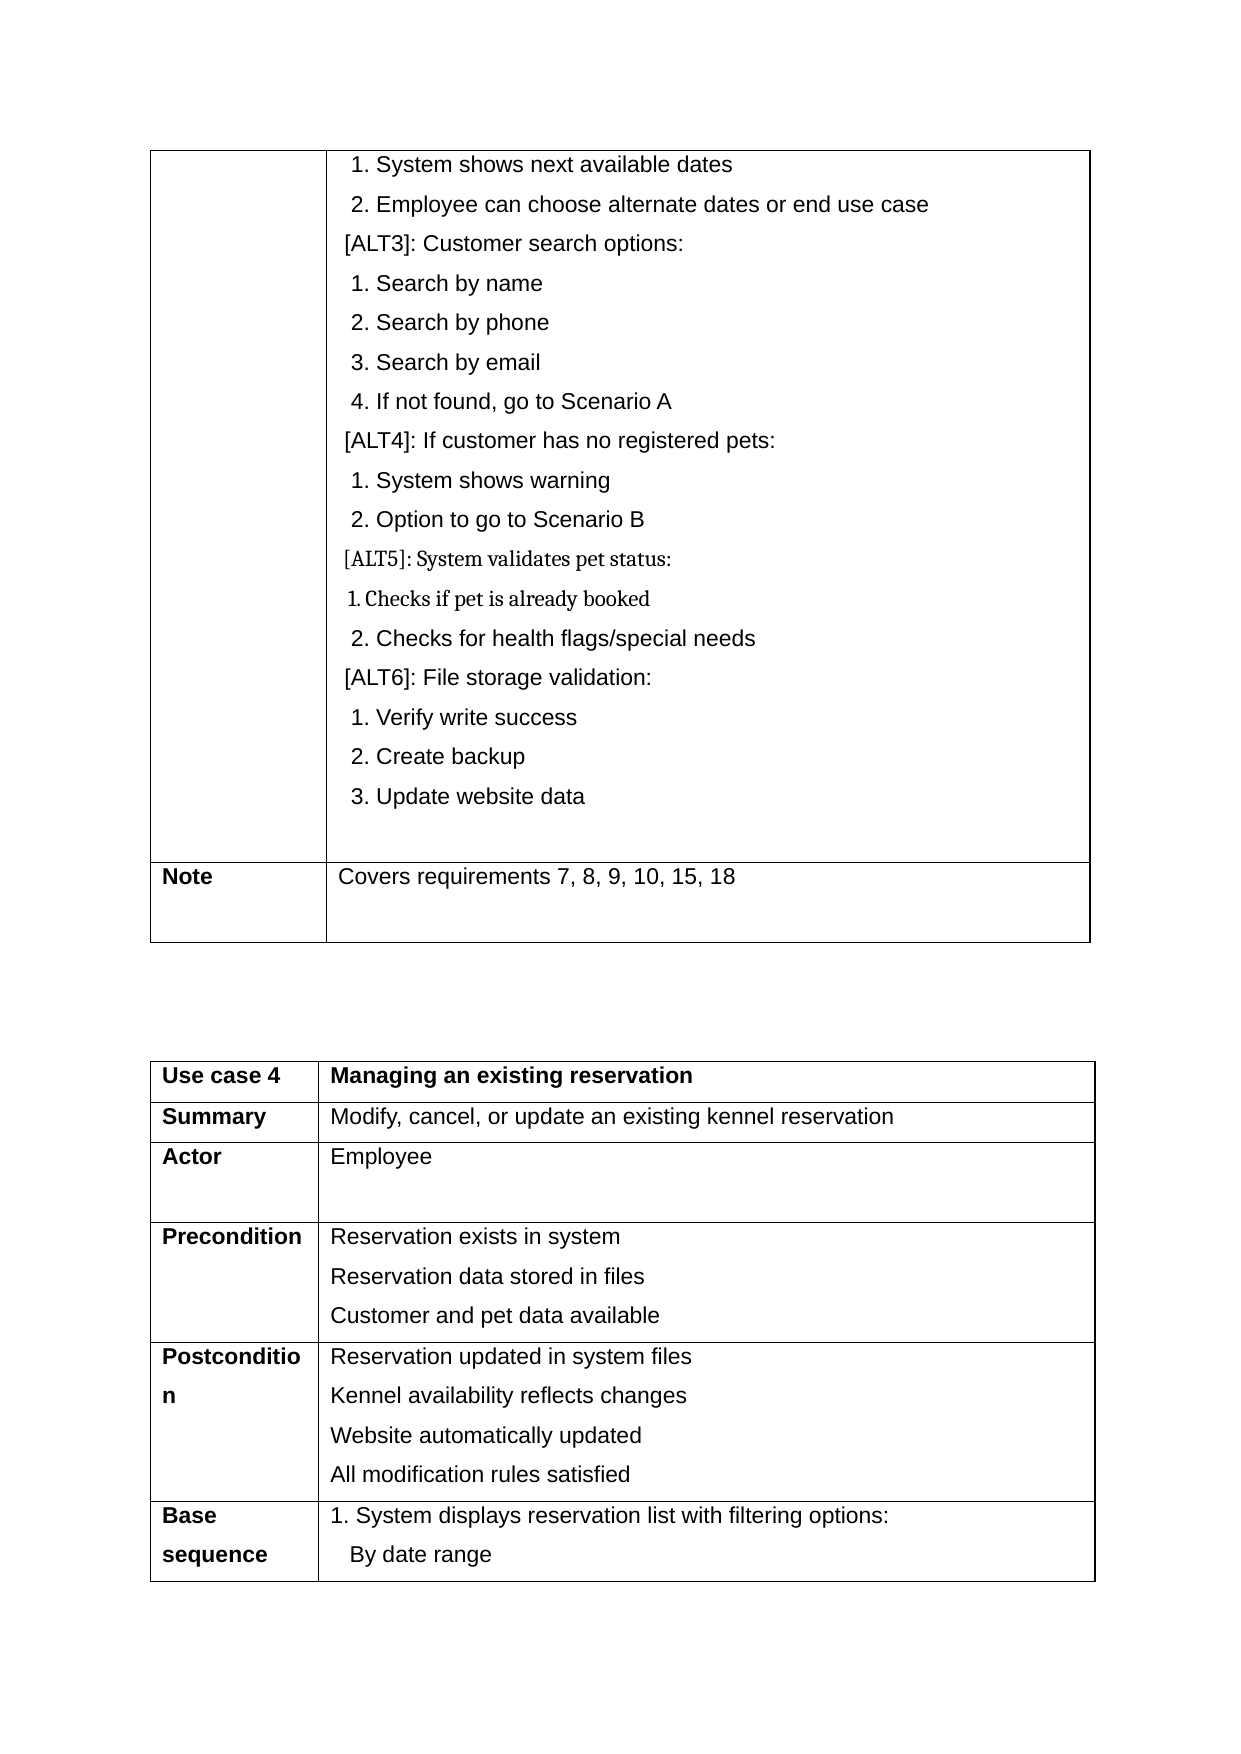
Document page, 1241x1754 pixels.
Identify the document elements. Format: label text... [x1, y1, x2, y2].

table_cell Actor [151, 1143, 318, 1222]
table_cell Note [151, 863, 326, 942]
table_cell Base sequence [151, 1502, 318, 1581]
table_header Use case 4 [151, 1062, 318, 1102]
table_cell Covers requirements 7, 8, 9, 10, 15, 18 [327, 863, 1089, 942]
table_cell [319, 1502, 1094, 1581]
table_cell Modify, cancel, or update an existing kennel reservation [319, 1103, 1094, 1142]
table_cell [151, 151, 326, 862]
table_cell Reservation updated in system files Kennel availability reflects changes Website automatically updated All modification rules satisfied [319, 1343, 1094, 1501]
table_header Managing an existing reservation [319, 1062, 1094, 1102]
table_cell Postcondition [151, 1343, 318, 1501]
table_cell Employee [319, 1143, 1094, 1222]
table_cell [327, 151, 1089, 862]
table_cell Summary [151, 1103, 318, 1142]
table_cell Precondition [151, 1223, 318, 1342]
table_cell Reservation exists in system Reservation data stored in files Customer and pet data available [319, 1223, 1094, 1342]
